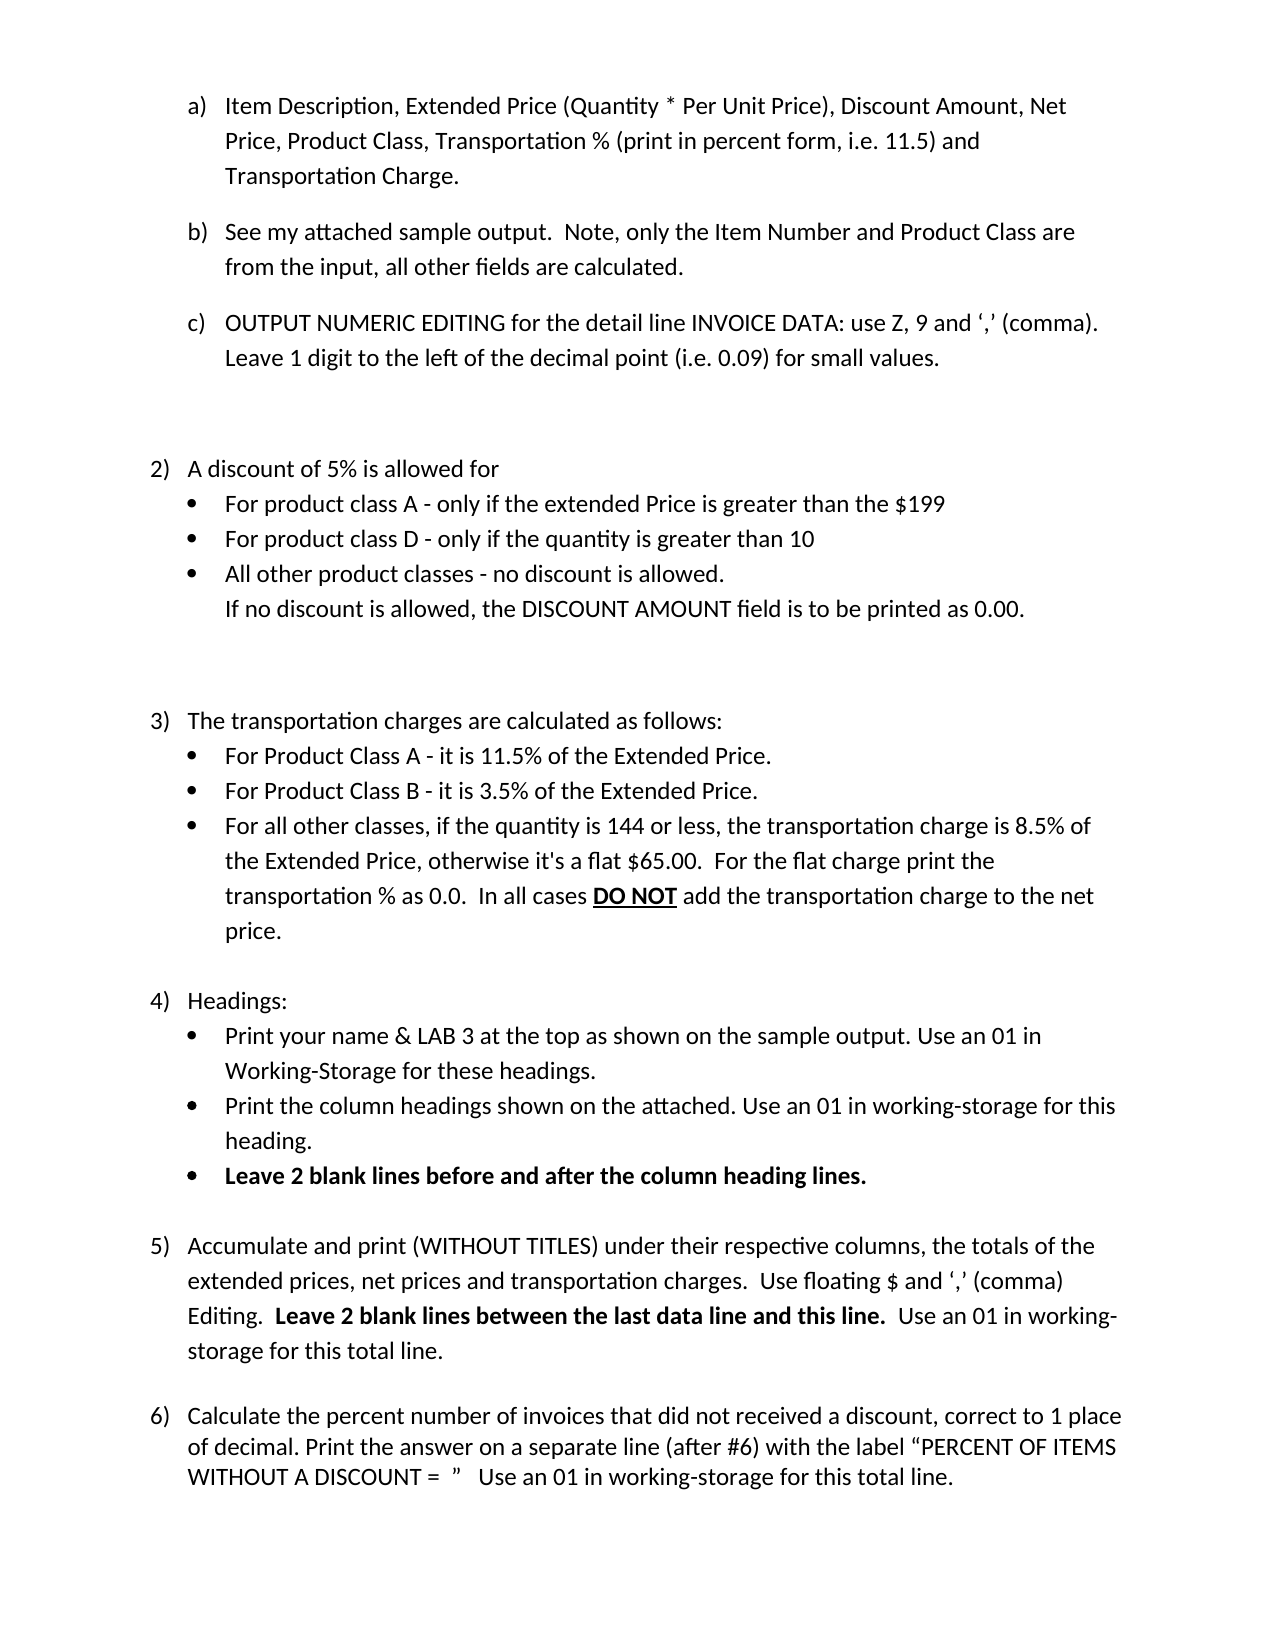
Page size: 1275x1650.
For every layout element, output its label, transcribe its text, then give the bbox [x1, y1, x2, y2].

list Leave 2 blank lines before and after the column heading lines. [187, 1160, 1125, 1191]
list Accumulate and print (WITHOUT TITLES) under their respective columns, the totals of the extended prices, net prices and transportation charges. Use floating $ and ‘,’ (comma) Editing. Leave 2 blank lines between the last data line and this line. Use an 01 in working-storage for this total line. [150, 1230, 1125, 1366]
list Calculate the percent number of invoices that did not received a discount, correct to 1 place of decimal. Print the answer on a separate line (after #6) with the label “PERCENT OF ITEMS WITHOUT A DISCOUNT = ” Use an 01 in working-storage for this total line. [150, 1401, 1125, 1492]
list For product class A - only if the extended Price is greater than the $199 [187, 488, 1125, 519]
list For Product Class B - it is 3.5% of the Extended Price. [187, 775, 1125, 806]
list Item Description, Extended Price (Quantity * Per Unit Price), Discount Amount, Net Price, Product Class, Transportation % (print in percent form, i.e. 11.5) and Transportation Charge. [187, 90, 1125, 191]
list All other product classes - no discount is allowed. If no discount is allowed, the DISCOUNT AMOUNT field is to be printed as 0.00. [187, 558, 1125, 624]
list See my attached sample output. Note, only the Item Number and Product Class are from the input, all other fields are calculated. [187, 216, 1125, 281]
list The transportation charges are calculated as follows: [150, 705, 1125, 736]
list Print the column headings shown on the attached. Use an 01 in working-storage for this heading. [187, 1090, 1125, 1156]
list Print your name & LAB 3 at the top as shown on the sample output. Use an 01 in Working-Storage for these headings. [187, 1020, 1125, 1086]
list OUTPUT NUMERIC EDITING for the detail line INVOICE DATA: use Z, 9 and ‘,’ (comma). Leave 1 digit to the left of the decimal point (i.e. 0.09) for small values. [187, 307, 1125, 372]
list For all other classes, if the quantity is 144 or less, the transportation charge is 8.5% of the Extended Price, otherwise it's a flat $65.00. For the flat charge print the transportation % as 0.0. In all cases DO NOT add the transportation charge to the net price. [187, 810, 1125, 946]
list A discount of 5% is allowed for [150, 453, 1125, 484]
list Headings: [150, 985, 1125, 1016]
list For product class D - only if the quantity is greater than 10 [187, 523, 1125, 554]
list For Product Class A - it is 11.5% of the Extended Price. [187, 740, 1125, 771]
